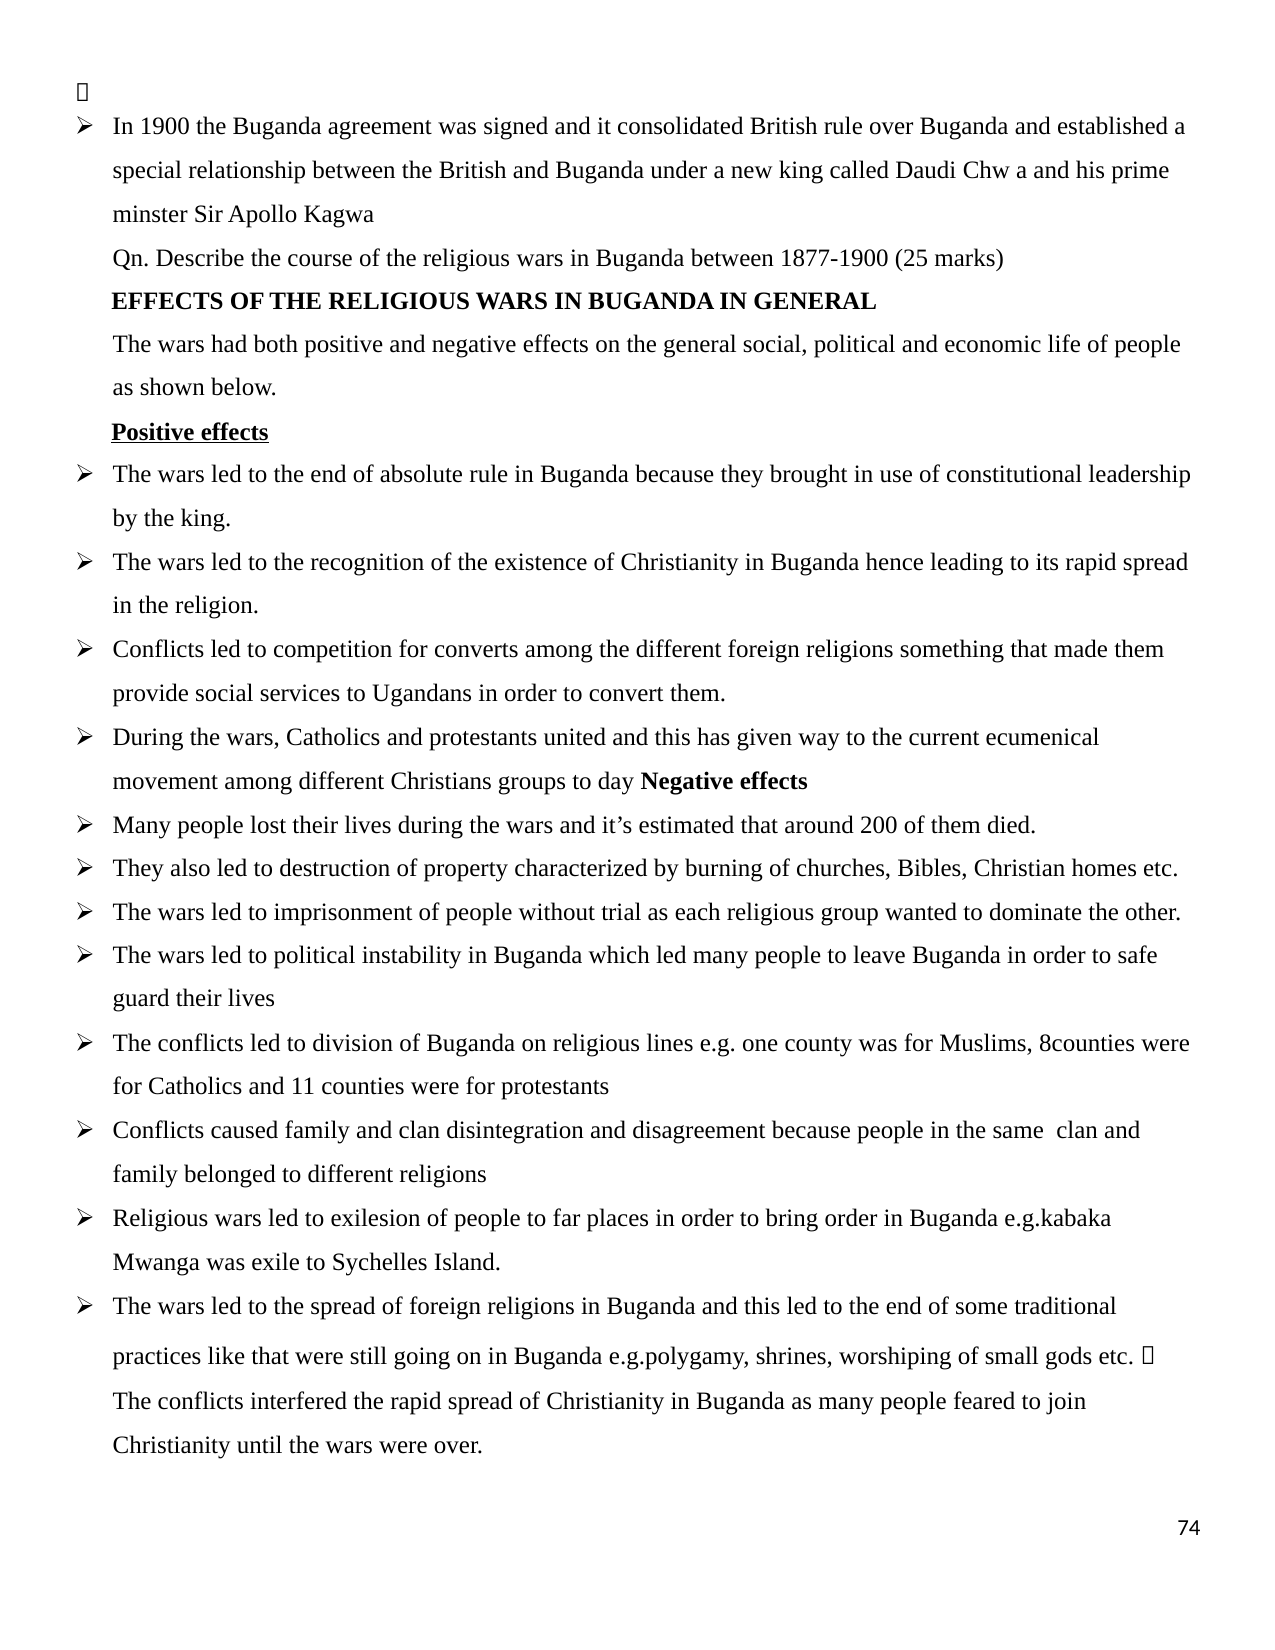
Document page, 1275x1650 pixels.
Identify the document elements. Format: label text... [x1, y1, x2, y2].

list The wars led to the spread of foreign religions in Buganda and this led to the end of some traditional practices like that were still going on in Buganda e.g.polygamy, shrines, worshiping of small gods etc.  The conflicts interfered the rapid spread of Christianity in Buganda as many people feared to join Christianity until the wars were over. [75, 1291, 1199, 1459]
subtitle EFFECTS OF THE RELIGIOUS WARS IN BUGANDA IN GENERAL [111, 286, 1200, 315]
list The wars led to the recognition of the existence of Christianity in Buganda hence leading to its rapid spread in the religion. [75, 547, 1199, 619]
list The wars led to the end of absolute rule in Buganda because they brought in use of constitutional leadership by the king. [75, 459, 1199, 531]
list During the wars, Catholics and protestants united and this has given way to the current ecumenical movement among different Christians groups to day Negative effects [75, 722, 1199, 795]
list Religious wars led to exilesion of people to far places in order to bring order in Buganda e.g.kabaka Mwanga was exile to Sychelles Island. [75, 1203, 1199, 1276]
list The wars led to imprisonment of people without trial as each religious group wanted to dominate the other. [75, 897, 1199, 925]
subtitle Positive effects [111, 417, 1200, 445]
list In 1900 the Buganda agreement was signed and it consolidated British rule over Buganda and established a special relationship between the British and Buganda under a new king called Daudi Chw a and his prime minster Sir Apollo Kagwa [75, 111, 1199, 227]
list Many people lost their lives during the wars and it’s estimated that around 200 of them died. [75, 810, 1199, 839]
text The wars had both positive and negative effects on the general social, political and economic life of people as shown below. [112, 329, 1199, 401]
list Conflicts caused family and clan disintegration and disagreement because people in the same clan and family belonged to different religions [75, 1115, 1199, 1188]
text Qn. Describe the course of the religious wars in Buganda between 1877-1900 (25 marks) [112, 243, 1199, 272]
list The wars led to political instability in Buganda which led many people to leave Buganda in order to safe guard their lives [75, 940, 1199, 1012]
list The conflicts led to division of Buganda on religious lines e.g. one county was for Muslims, 8counties were for Catholics and 11 counties were for protestants [75, 1028, 1199, 1100]
list They also led to destruction of property characterized by burning of churches, Bibles, Christian homes etc. [75, 853, 1199, 882]
list Conflicts led to competition for converts among the different foreign religions something that made them provide social services to Ugandans in order to convert them. [75, 634, 1199, 707]
